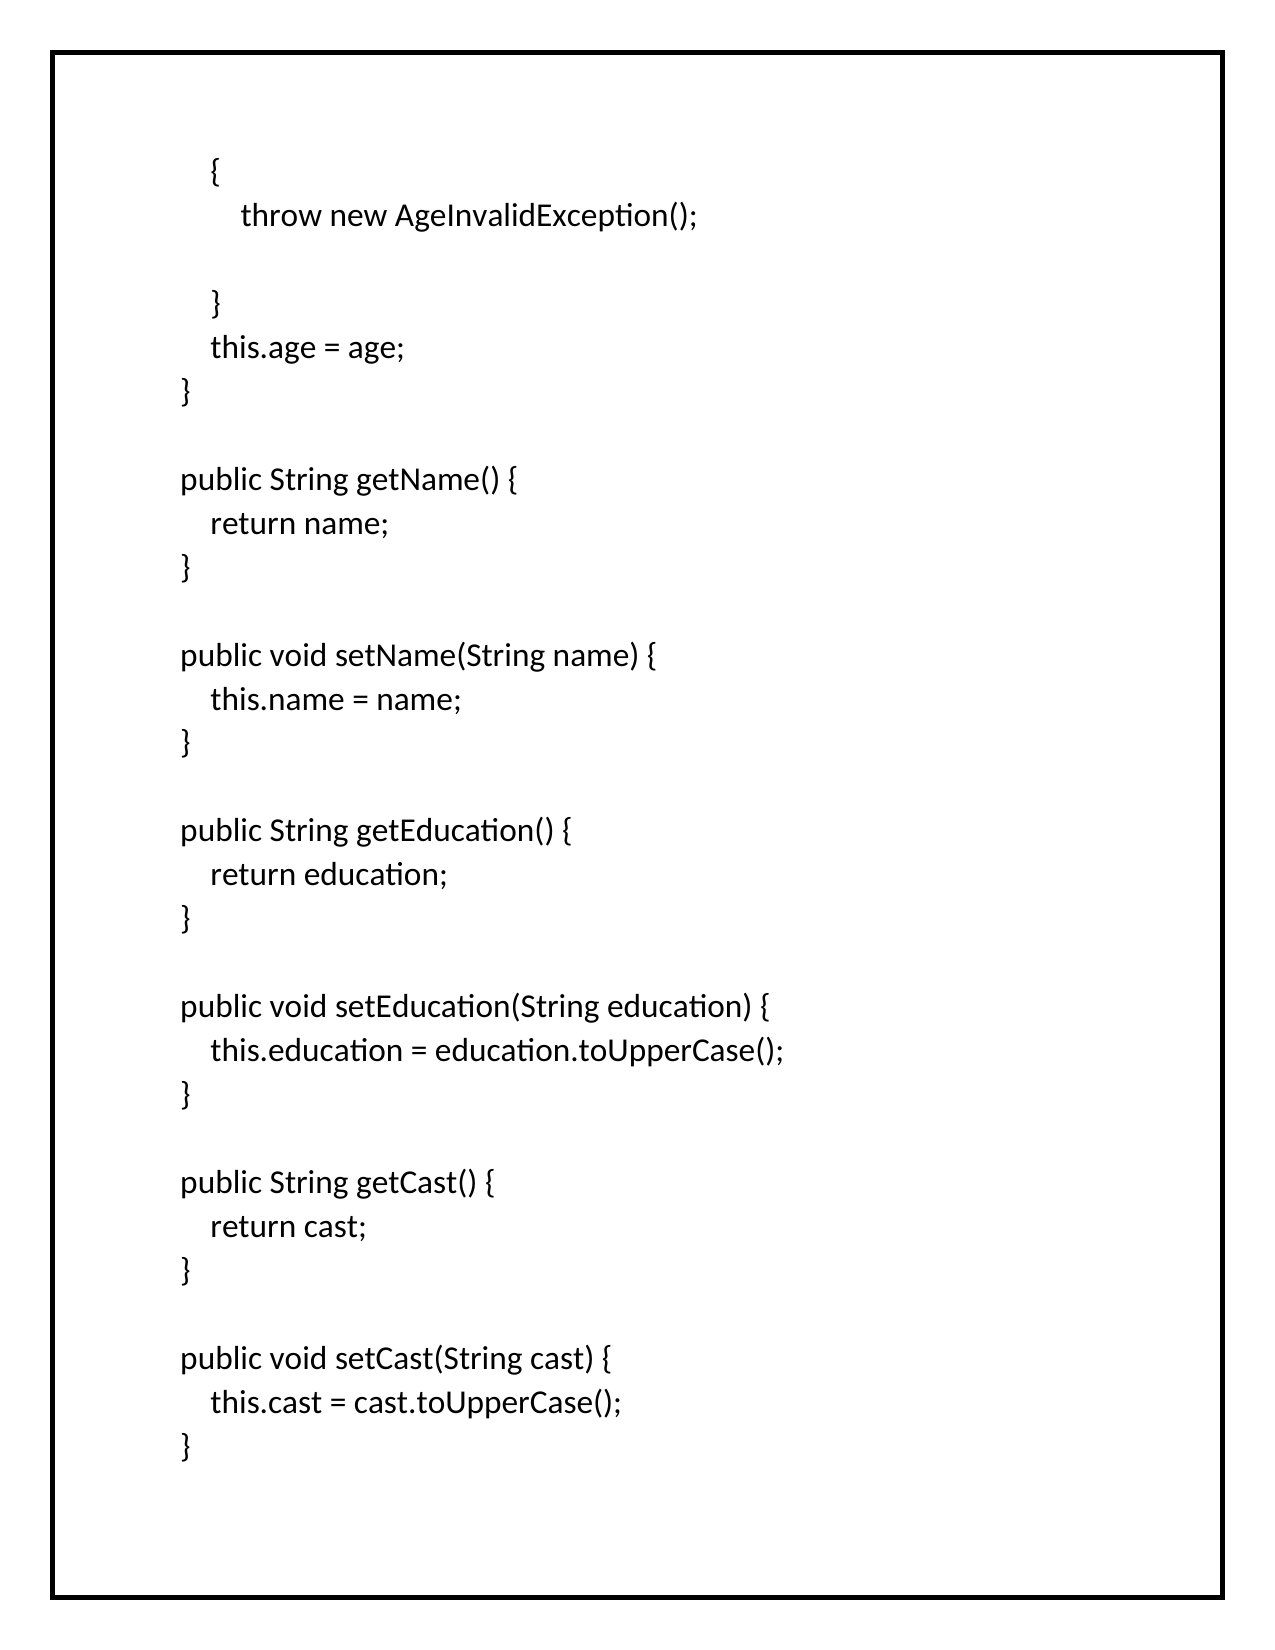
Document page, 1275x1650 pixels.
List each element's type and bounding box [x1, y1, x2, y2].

text [150, 150, 1125, 1466]
